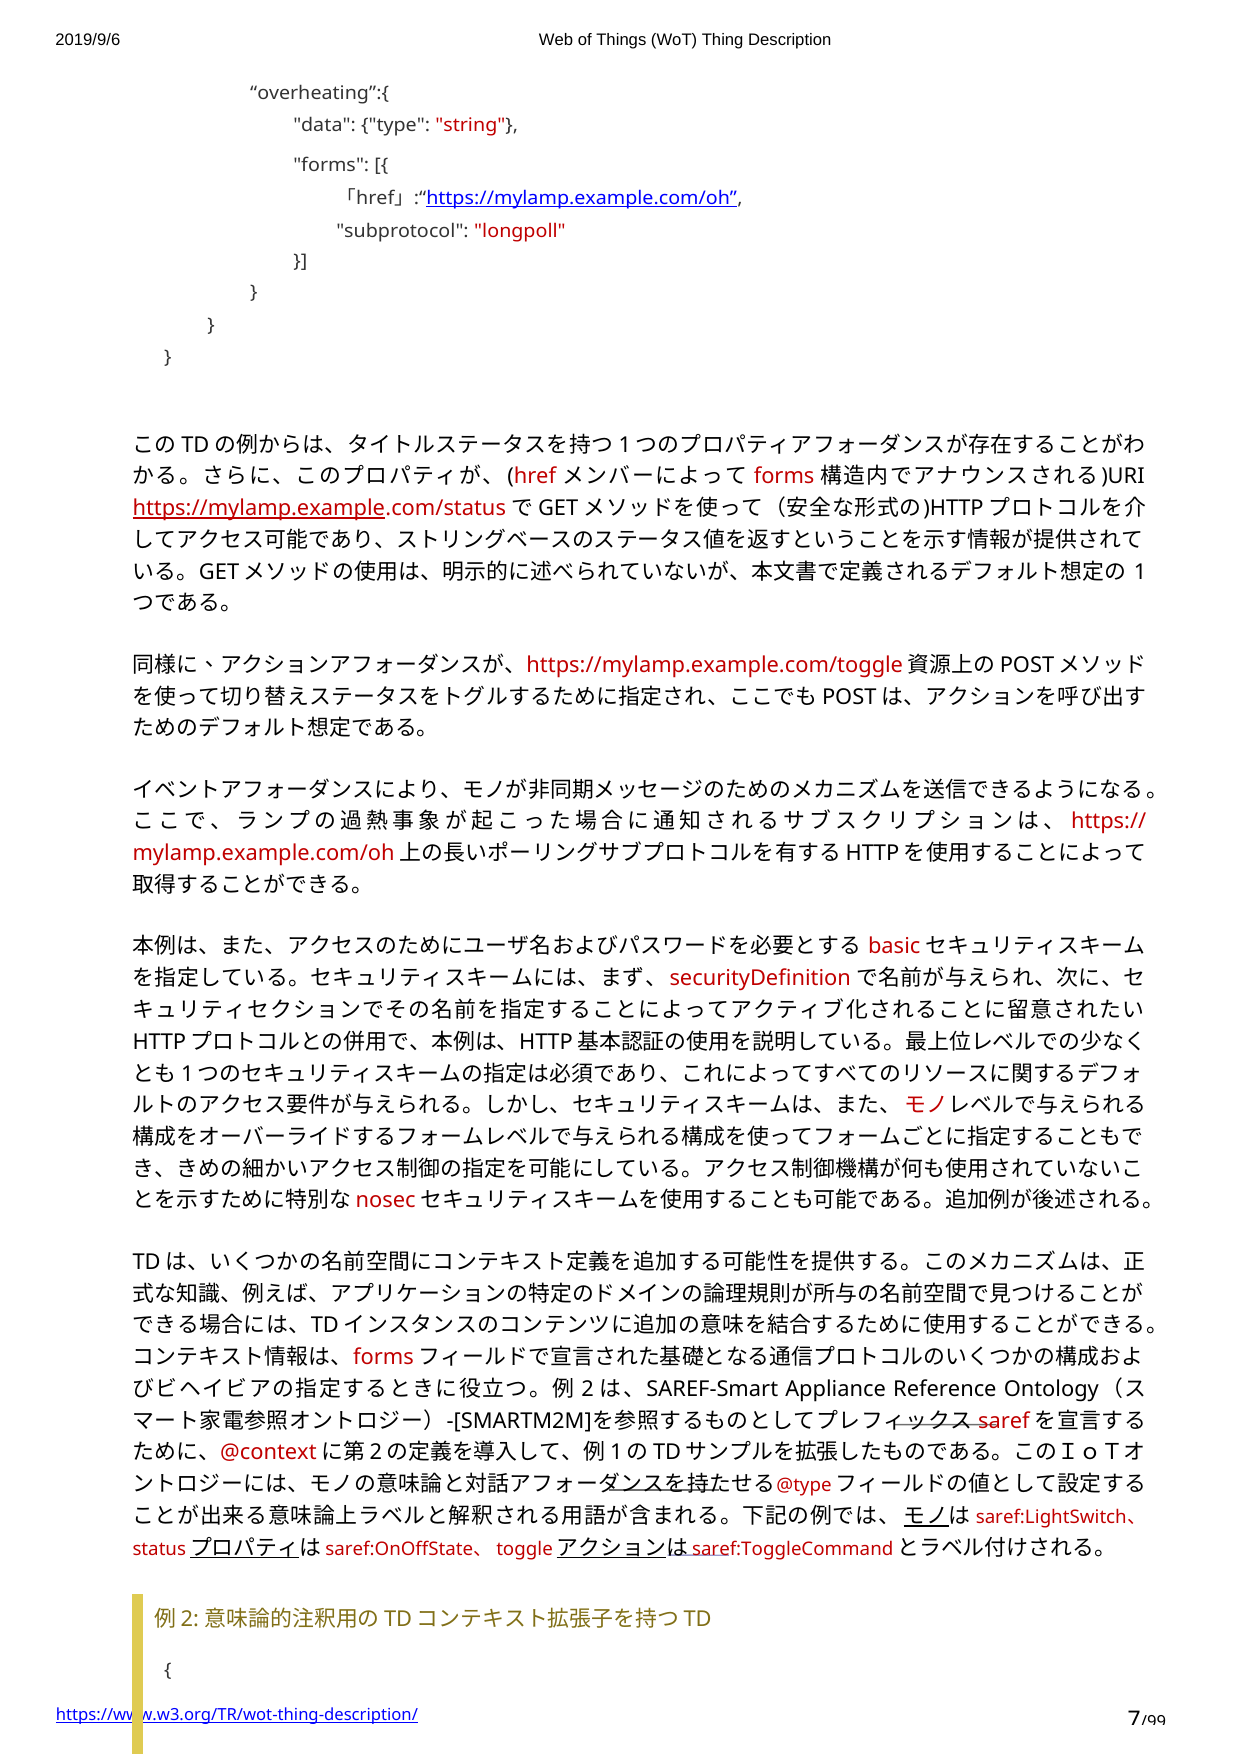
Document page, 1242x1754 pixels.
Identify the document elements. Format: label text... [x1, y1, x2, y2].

text }] [293, 250, 1156, 272]
text } [164, 343, 1156, 368]
text "forms": [{ [293, 151, 584, 176]
text “overheating”:{ [250, 79, 1156, 105]
text "subprotocol": "longpoll" [336, 217, 853, 243]
text イベントアフォーダンスにより、モノが非同期メッセージのためのメカニズムを送信できるようになる。ここで、ランプの過熱事象が起こった場合に通知されるサブスクリプションは、https://mylamp.example.com/oh上の長いポーリングサブプロトコルを有するHTTPを使用することによって取得することができる。 [132, 772, 1146, 899]
text } [250, 279, 1156, 304]
text } [207, 311, 1156, 336]
text { [164, 1657, 1156, 1682]
text TDは、いくつかの名前空間にコンテキスト定義を追加する可能性を提供する。このメカニズムは、正式な知識、例えば、アプリケーションの特定のドメインの論理規則が所与の名前空間で見つけることができる場合には、TDインスタンスのコンテンツに追加の意味を結合するために使用することができる。コンテキスト情報は、formsフィールドで宣言された基礎となる通信プロトコルのいくつかの構成およびビヘイビアの指定するときに役立つ。例2は、SAREF-Smart Appliance Reference Ontology（スマート家電参照オントロジー）-[SMARTM2M]を参照するものとしてプレフィックスsarefを宣言するために、@contextに第2の定義を導入して、例1のTDサンプルを拡張したものである。このＩｏＴオントロジーには、モノの意味論と対話アフォーダンスを持たせる@typeフィールドの値として設定することが出来る意味論上ラベルと解釈される用語が含まれる。下記の例では、モノはsaref:LightSwitch、 statusプロパティは saref:OnOffState、 toggleアクションは saref:ToggleCommandとラベル付けされる。 [132, 1244, 1146, 1561]
text 例2: 意味論的注釈用のTDコンテキスト拡張子を持つTD [154, 1601, 1156, 1633]
text 本例は、また、アクセスのためにユーザ名およびパスワードを必要とするbasicセキュリティスキームを指定している。セキュリティスキームには、まず、securityDefinitionで名前が与えられ、次に、セキュリティセクションでその名前を指定することによってアクティブ化されることに留意されたい。HTTPプロトコルとの併用で、本例は、HTTP基本認証の使用を説明している。最上位レベルでの少なくとも1つのセキュリティスキームの指定は必須であり、これによってすべてのリソースに関するデフォルトのアクセス要件が与えられる。しかし、セキュリティスキームは、また、モノレベルで与えられる構成をオーバーライドするフォームレベルで与えられる構成を使ってフォームごとに指定することもでき、きめの細かいアクセス制御の指定を可能にしている。アクセス制御機構が何も使用されていないことを示すために特別なnosecセキュリティスキームを使用することも可能である。追加例が後述される。 [132, 928, 1146, 1214]
text "data": {"type": "string"}, [293, 111, 584, 137]
text このTDの例からは、タイトルステータスを持つ1つのプロパティアフォーダンスが存在することがわかる。さらに、このプロパティが、(hrefメンバーによってforms構造内でアナウンスされる)URI https://mylamp.example.com/statusでGETメソッドを使って（安全な形式の)HTTPプロトコルを介してアクセス可能であり、ストリングベースのステータス値を返すということを示す情報が提供されている。GETメソッドの使用は、明示的に述べられていないが、本文書で定義されるデフォルト想定の1つである。 [132, 427, 1146, 617]
text 「href」:“https://mylamp.example.com/oh”, [336, 184, 853, 209]
text 同様に、アクションアフォーダンスが、https://mylamp.example.com/toggle資源上のPOSTメソッドを使って切り替えステータスをトグルするために指定され、ここでもPOSTは、アクションを呼び出すためのデフォルト想定である。 [132, 647, 1146, 742]
